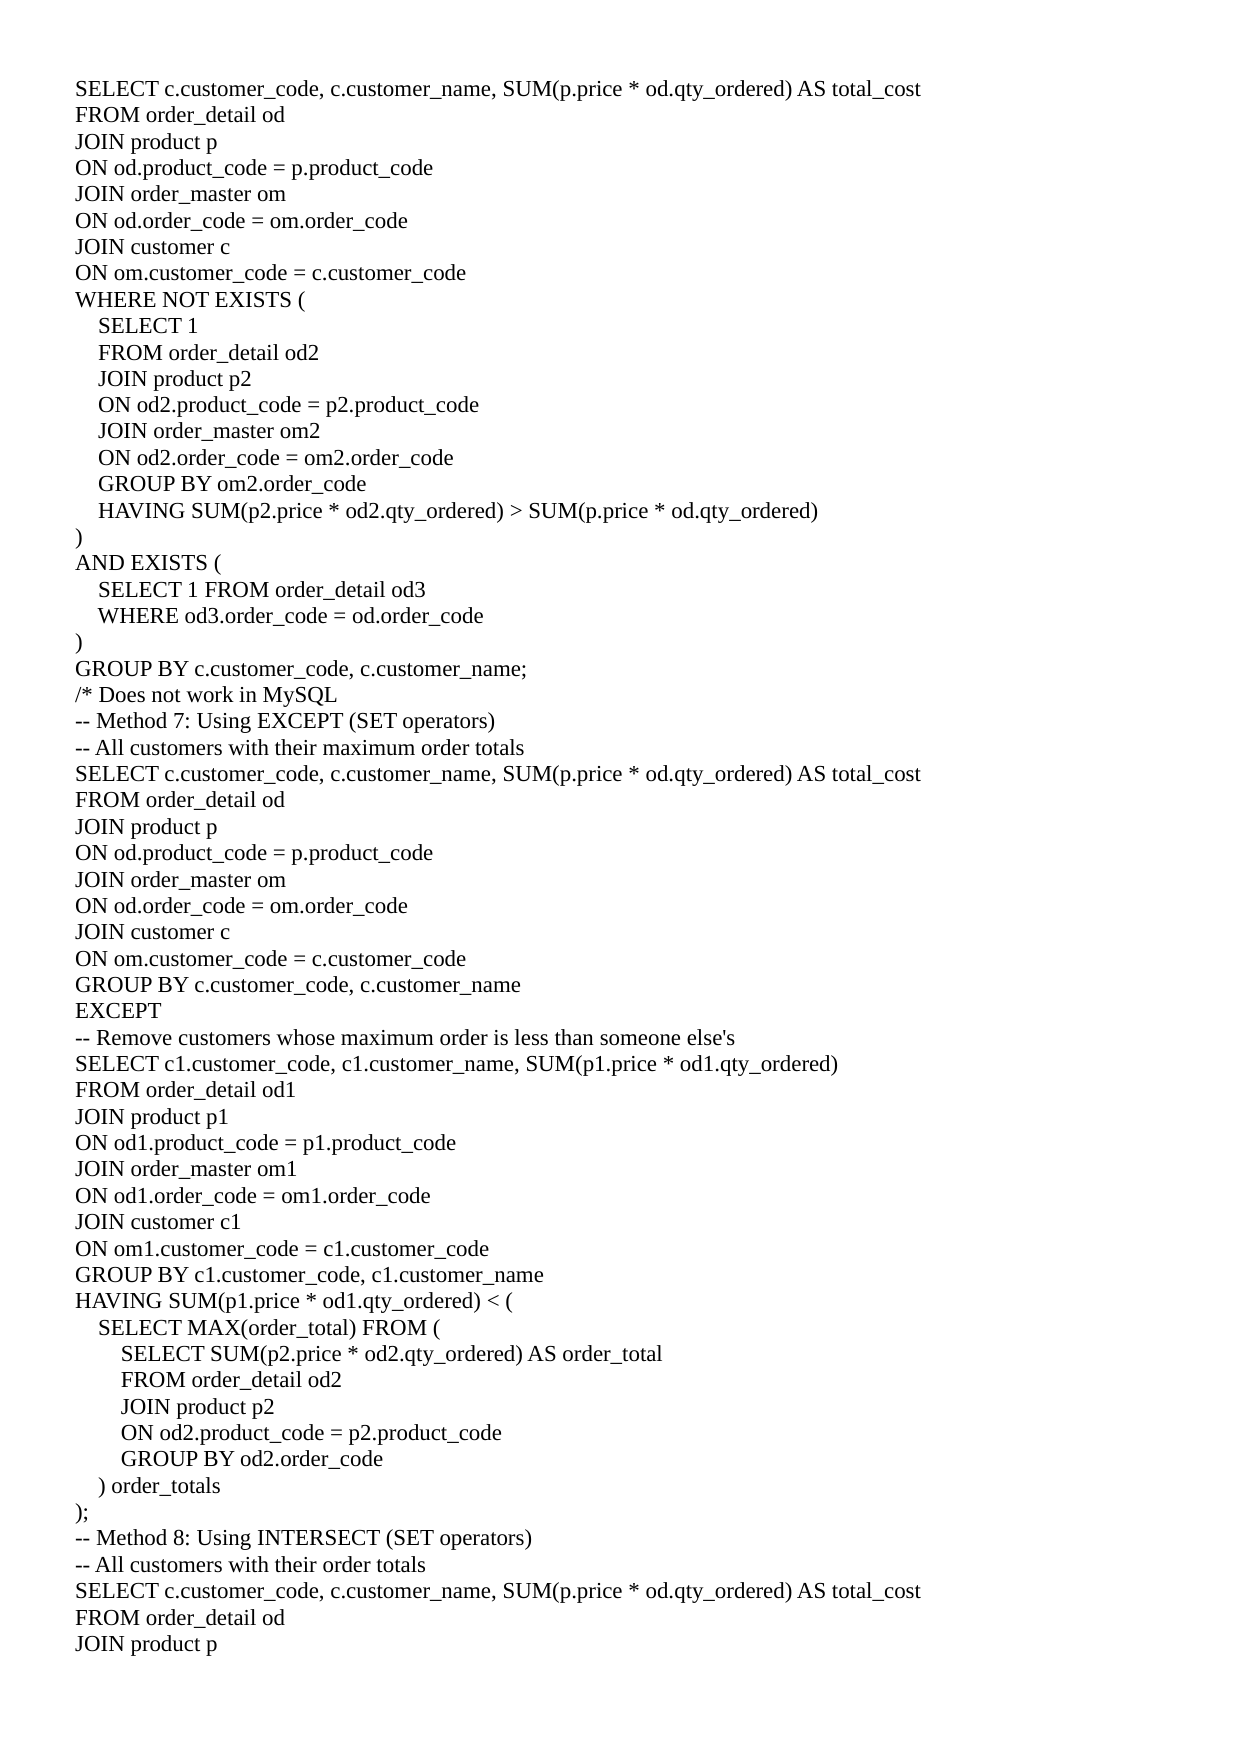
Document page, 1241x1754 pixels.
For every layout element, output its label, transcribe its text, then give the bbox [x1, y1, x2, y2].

text -- All customers with their order totals [75, 1551, 1165, 1577]
text GROUP BY c.customer_code, c.customer_name [75, 971, 1165, 997]
text JOIN product p [75, 1630, 1165, 1656]
text FROM order_detail od1 [75, 1076, 1165, 1103]
text JOIN product p1 [75, 1103, 1165, 1129]
text SELECT c.customer_code, c.customer_name, SUM(p.price * od.qty_ordered) AS total_cost [75, 760, 1165, 787]
text ON od.product_code = p.product_code [75, 839, 1165, 866]
text -- Method 7: Using EXCEPT (SET operators) [75, 707, 1165, 734]
text FROM order_detail od [75, 787, 1165, 813]
text FROM order_detail od2 [75, 338, 1165, 365]
text ON od2.product_code = p2.product_code [75, 1419, 1165, 1445]
text JOIN order_master om [75, 866, 1165, 892]
text WHERE NOT EXISTS ( [75, 286, 1165, 312]
text HAVING SUM(p2.price * od2.qty_ordered) > SUM(p.price * od.qty_ordered) [75, 497, 1165, 523]
text ON om.customer_code = c.customer_code [75, 945, 1165, 971]
text JOIN product p [75, 128, 1165, 154]
text EXCEPT [75, 997, 1165, 1024]
text SELECT 1 [75, 312, 1165, 338]
text GROUP BY od2.order_code [75, 1445, 1165, 1472]
text -- All customers with their maximum order totals [75, 734, 1165, 760]
text ON od2.product_code = p2.product_code [75, 391, 1165, 418]
text JOIN order_master om1 [75, 1156, 1165, 1182]
text JOIN product p2 [75, 1393, 1165, 1419]
text FROM order_detail od2 [75, 1366, 1165, 1393]
text ON od1.order_code = om1.order_code [75, 1182, 1165, 1208]
text ) [75, 628, 1165, 655]
text JOIN product p [75, 813, 1165, 839]
text ON om.customer_code = c.customer_code [75, 259, 1165, 286]
text HAVING SUM(p1.price * od1.qty_ordered) < ( [75, 1287, 1165, 1314]
text WHERE od3.order_code = od.order_code [75, 602, 1165, 628]
text -- Method 8: Using INTERSECT (SET operators) [75, 1524, 1165, 1551]
text SELECT c1.customer_code, c1.customer_name, SUM(p1.price * od1.qty_ordered) [75, 1050, 1165, 1076]
text SELECT MAX(order_total) FROM ( [75, 1314, 1165, 1340]
text GROUP BY om2.order_code [75, 470, 1165, 497]
text ) order_totals [75, 1472, 1165, 1498]
text ON om1.customer_code = c1.customer_code [75, 1234, 1165, 1261]
text JOIN customer c [75, 918, 1165, 945]
text ON od.order_code = om.order_code [75, 892, 1165, 918]
text SELECT c.customer_code, c.customer_name, SUM(p.price * od.qty_ordered) AS total_cost [75, 1577, 1165, 1603]
text GROUP BY c.customer_code, c.customer_name; [75, 655, 1165, 681]
text SELECT SUM(p2.price * od2.qty_ordered) AS order_total [75, 1340, 1165, 1366]
text SELECT 1 FROM order_detail od3 [75, 576, 1165, 602]
text FROM order_detail od [75, 101, 1165, 128]
text ON od2.order_code = om2.order_code [75, 444, 1165, 470]
text GROUP BY c1.customer_code, c1.customer_name [75, 1261, 1165, 1287]
text ); [75, 1498, 1165, 1524]
text ON od1.product_code = p1.product_code [75, 1129, 1165, 1156]
text JOIN product p2 [75, 365, 1165, 391]
text JOIN order_master om2 [75, 418, 1165, 444]
text ) [75, 523, 1165, 549]
text AND EXISTS ( [75, 549, 1165, 576]
text /* Does not work in MySQL [75, 681, 1165, 707]
text ON od.product_code = p.product_code [75, 154, 1165, 180]
text ON od.order_code = om.order_code [75, 207, 1165, 233]
text FROM order_detail od [75, 1603, 1165, 1630]
text JOIN customer c1 [75, 1208, 1165, 1234]
text JOIN order_master om [75, 180, 1165, 207]
text JOIN customer c [75, 233, 1165, 259]
text SELECT c.customer_code, c.customer_name, SUM(p.price * od.qty_ordered) AS total_cost [75, 75, 1165, 101]
text -- Remove customers whose maximum order is less than someone else's [75, 1024, 1165, 1050]
